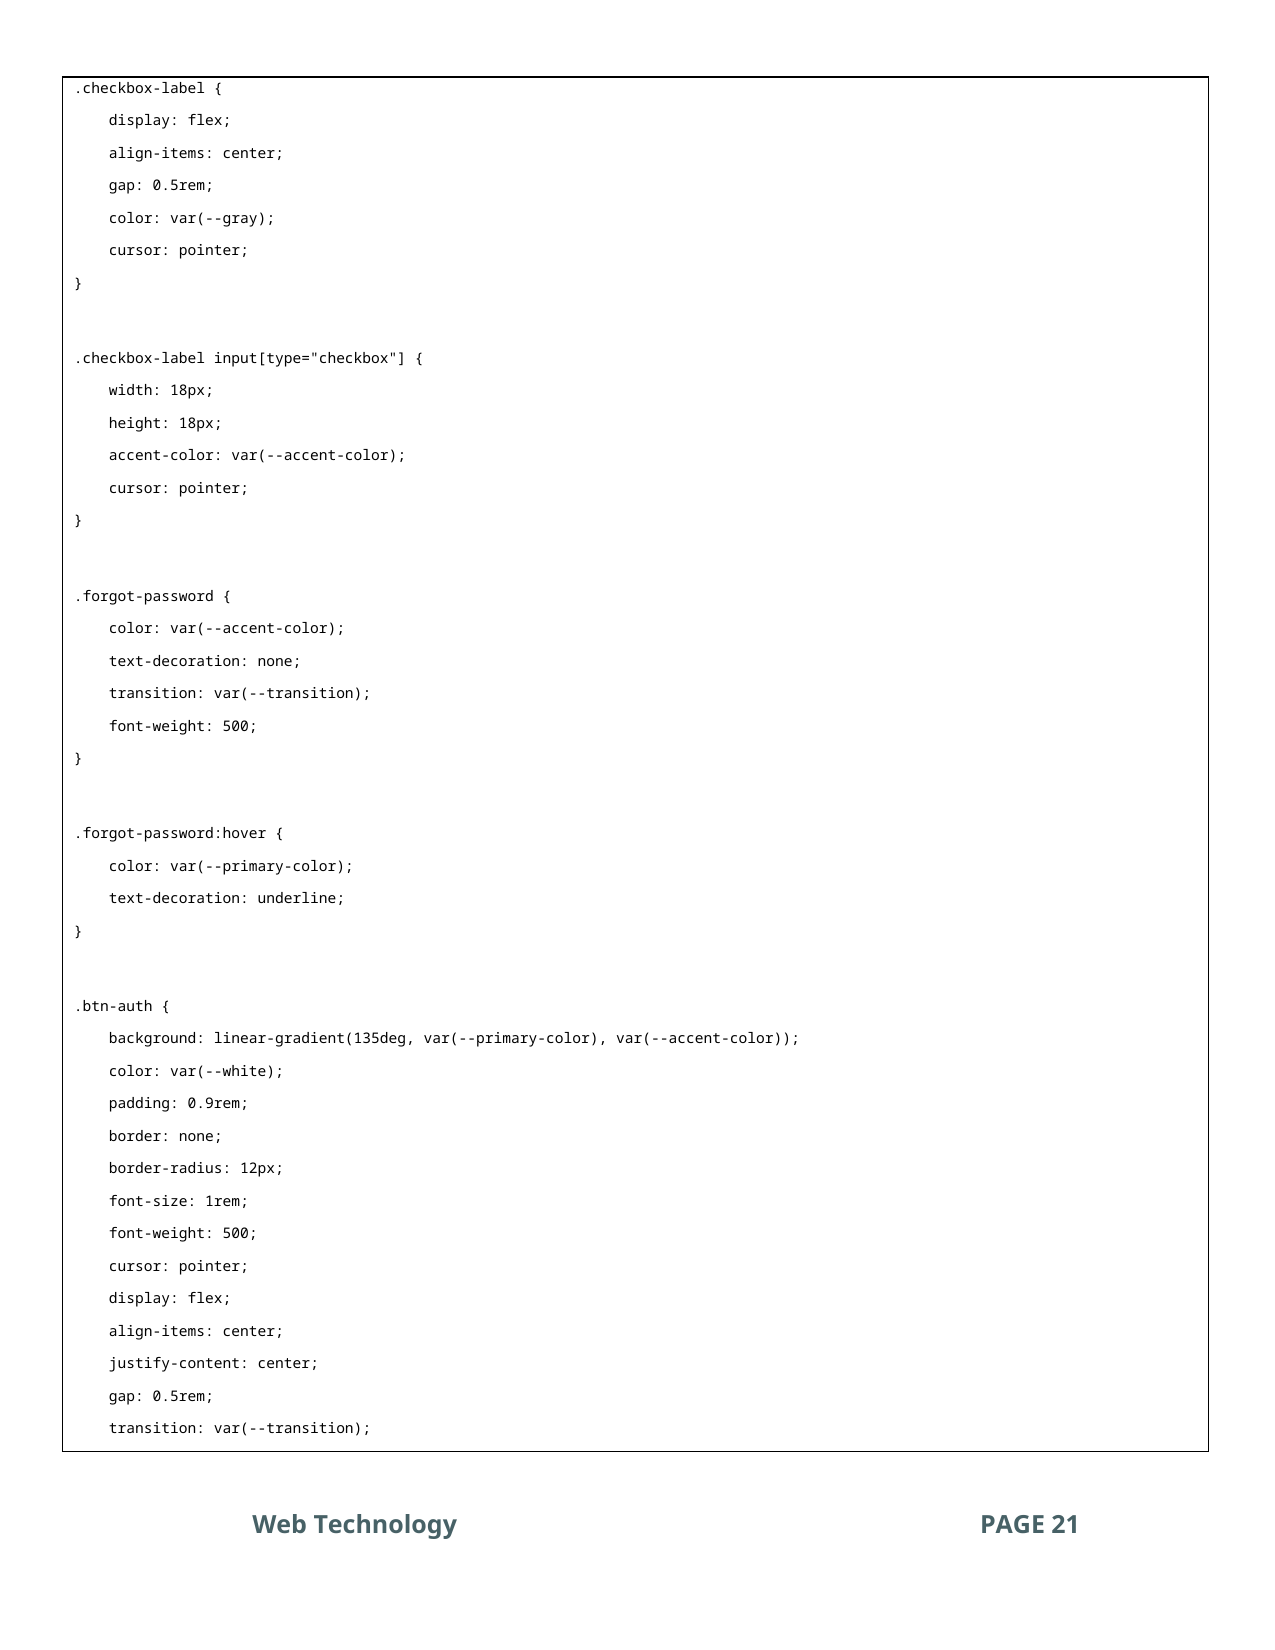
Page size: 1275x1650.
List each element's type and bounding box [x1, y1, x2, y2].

table_header [63, 78, 1208, 1451]
